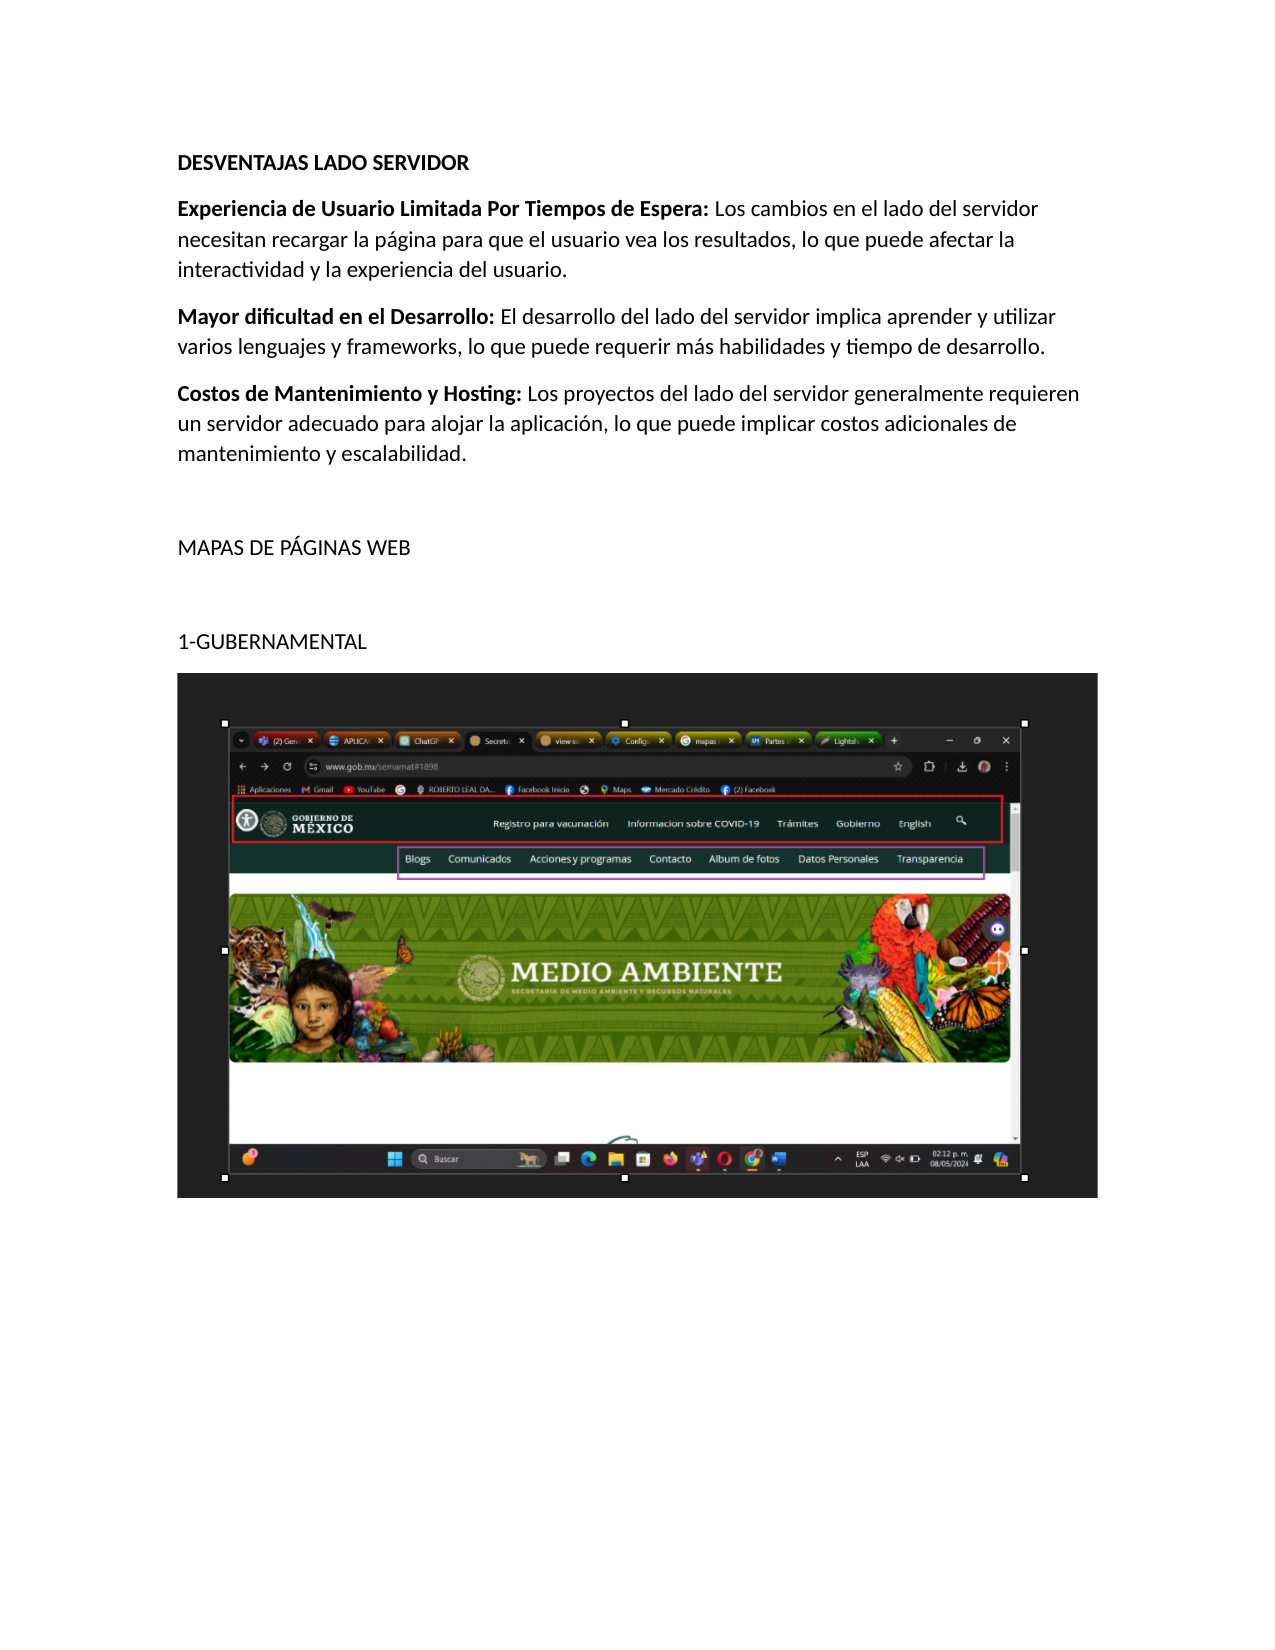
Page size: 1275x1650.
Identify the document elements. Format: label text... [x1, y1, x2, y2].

text MAPAS DE PÁGINAS WEB [177, 533, 1098, 561]
text DESVENTAJAS LADO SERVIDOR [177, 148, 1098, 176]
picture [177, 673, 1098, 1198]
text Costos de Mantenimiento y Hosting: Los proyectos del lado del servidor generalmente requieren un servidor adecuado para alojar la aplicación, lo que puede implicar costos adicionales de mantenimiento y escalabilidad. [177, 379, 1098, 467]
text Mayor dificultad en el Desarrollo: El desarrollo del lado del servidor implica aprender y utilizar varios lenguajes y frameworks, lo que puede requerir más habilidades y tiempo de desarrollo. [177, 302, 1098, 360]
text 1-GUBERNAMENTAL [177, 627, 1098, 655]
text Experiencia de Usuario Limitada Por Tiempos de Espera: Los cambios en el lado del servidor necesitan recargar la página para que el usuario vea los resultados, lo que puede afectar la interactividad y la experiencia del usuario. [177, 194, 1098, 283]
